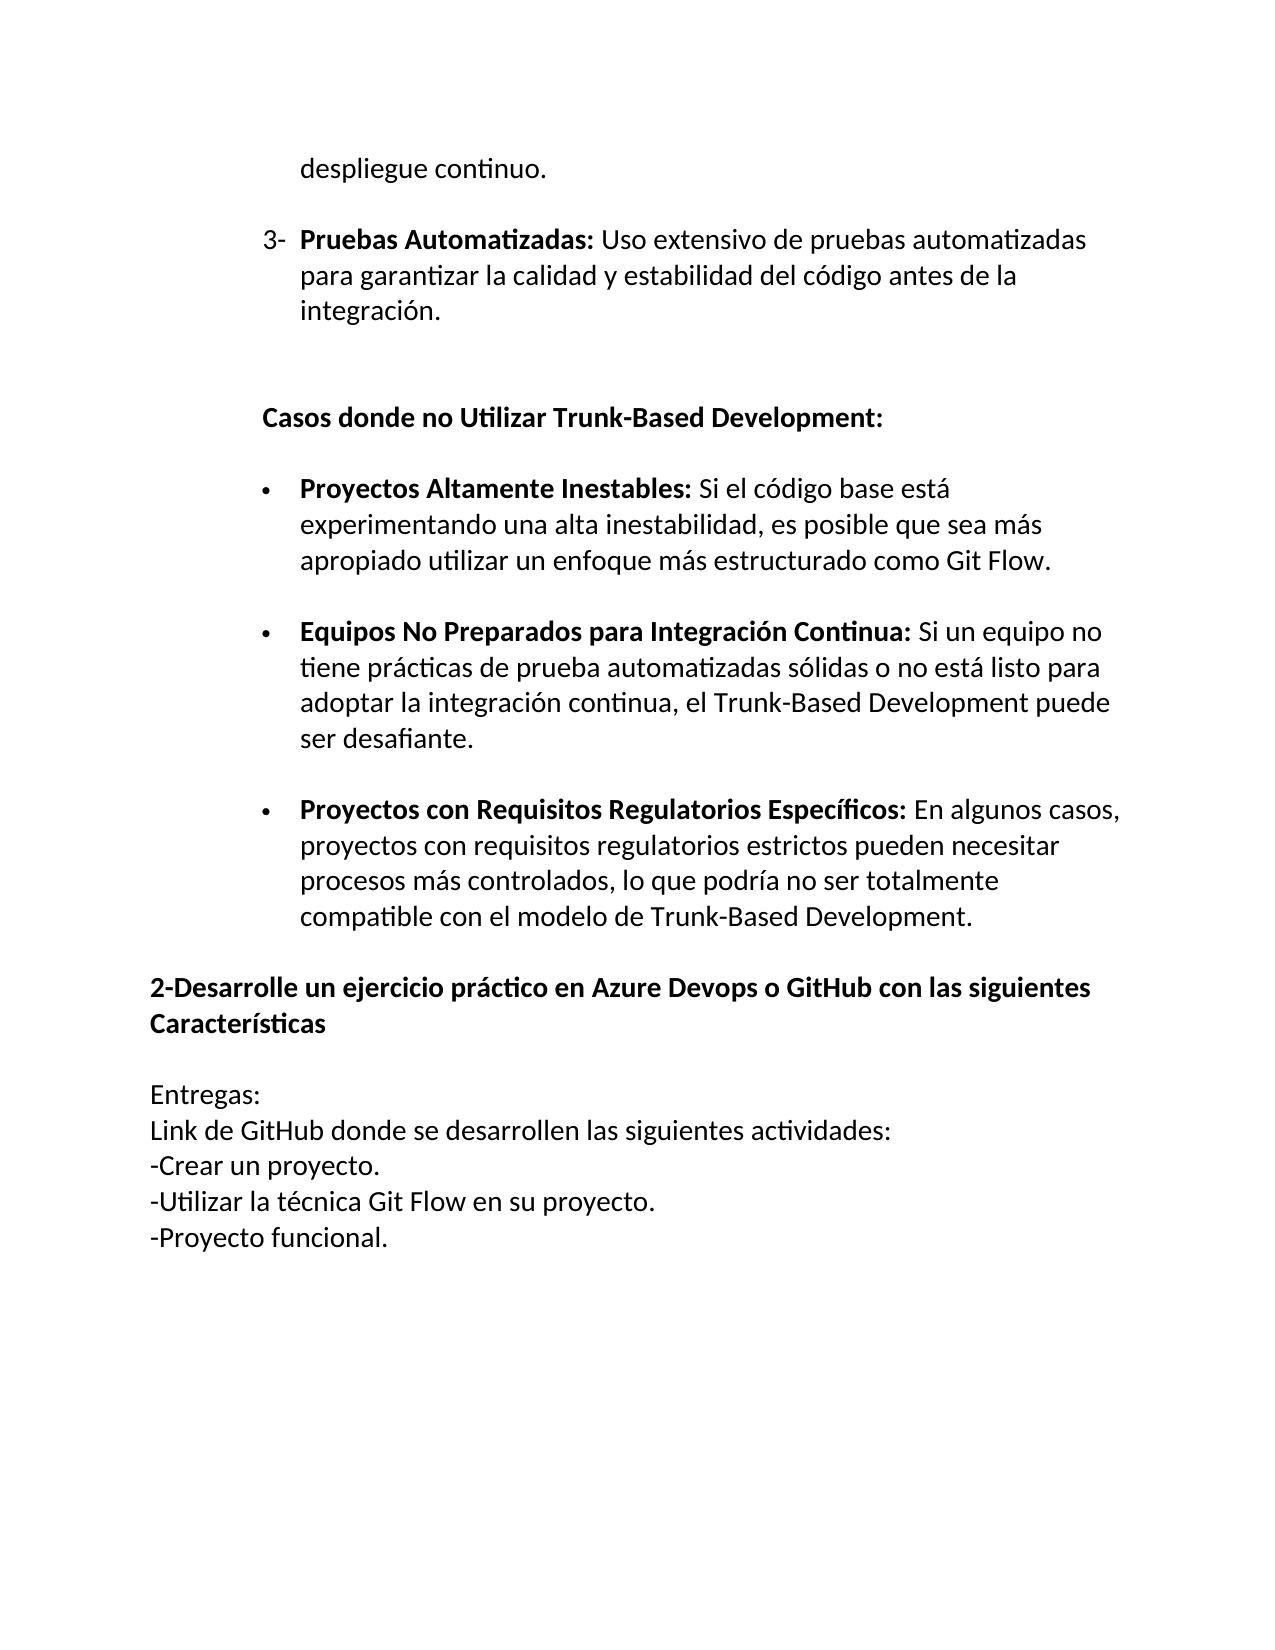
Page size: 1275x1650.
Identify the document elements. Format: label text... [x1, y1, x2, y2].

list Proyectos con Requisitos Regulatorios Específicos: En algunos casos, proyectos con requisitos regulatorios estrictos pueden necesitar procesos más controlados, lo que podría no ser totalmente compatible con el modelo de Trunk-Based Development. [262, 791, 1125, 934]
text -Proyecto funcional. [150, 1219, 1125, 1254]
text Link de GitHub donde se desarrollen las siguientes actividades: [150, 1112, 1125, 1147]
list Pruebas Automatizadas: Uso extensivo de pruebas automatizadas para garantizar la calidad y estabilidad del código antes de la integración. [262, 221, 1125, 328]
text Entregas: [150, 1076, 1125, 1112]
text -Utilizar la técnica Git Flow en su proyecto. [150, 1183, 1125, 1219]
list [262, 150, 1125, 186]
list Proyectos Altamente Inestables: Si el código base está experimentando una alta inestabilidad, es posible que sea más apropiado utilizar un enfoque más estructurado como Git Flow. [262, 471, 1125, 577]
text Características [150, 1005, 1125, 1041]
list Equipos No Preparados para Integración Continua: Si un equipo no tiene prácticas de prueba automatizadas sólidas o no está listo para adoptar la integración continua, el Trunk-Based Development puede ser desafiante. [262, 613, 1125, 756]
text 2-Desarrolle un ejercicio práctico en Azure Devops o GitHub con las siguientes [150, 969, 1125, 1005]
text Casos donde no Utilizar Trunk-Based Development: [262, 399, 1125, 435]
text -Crear un proyecto. [150, 1147, 1125, 1183]
